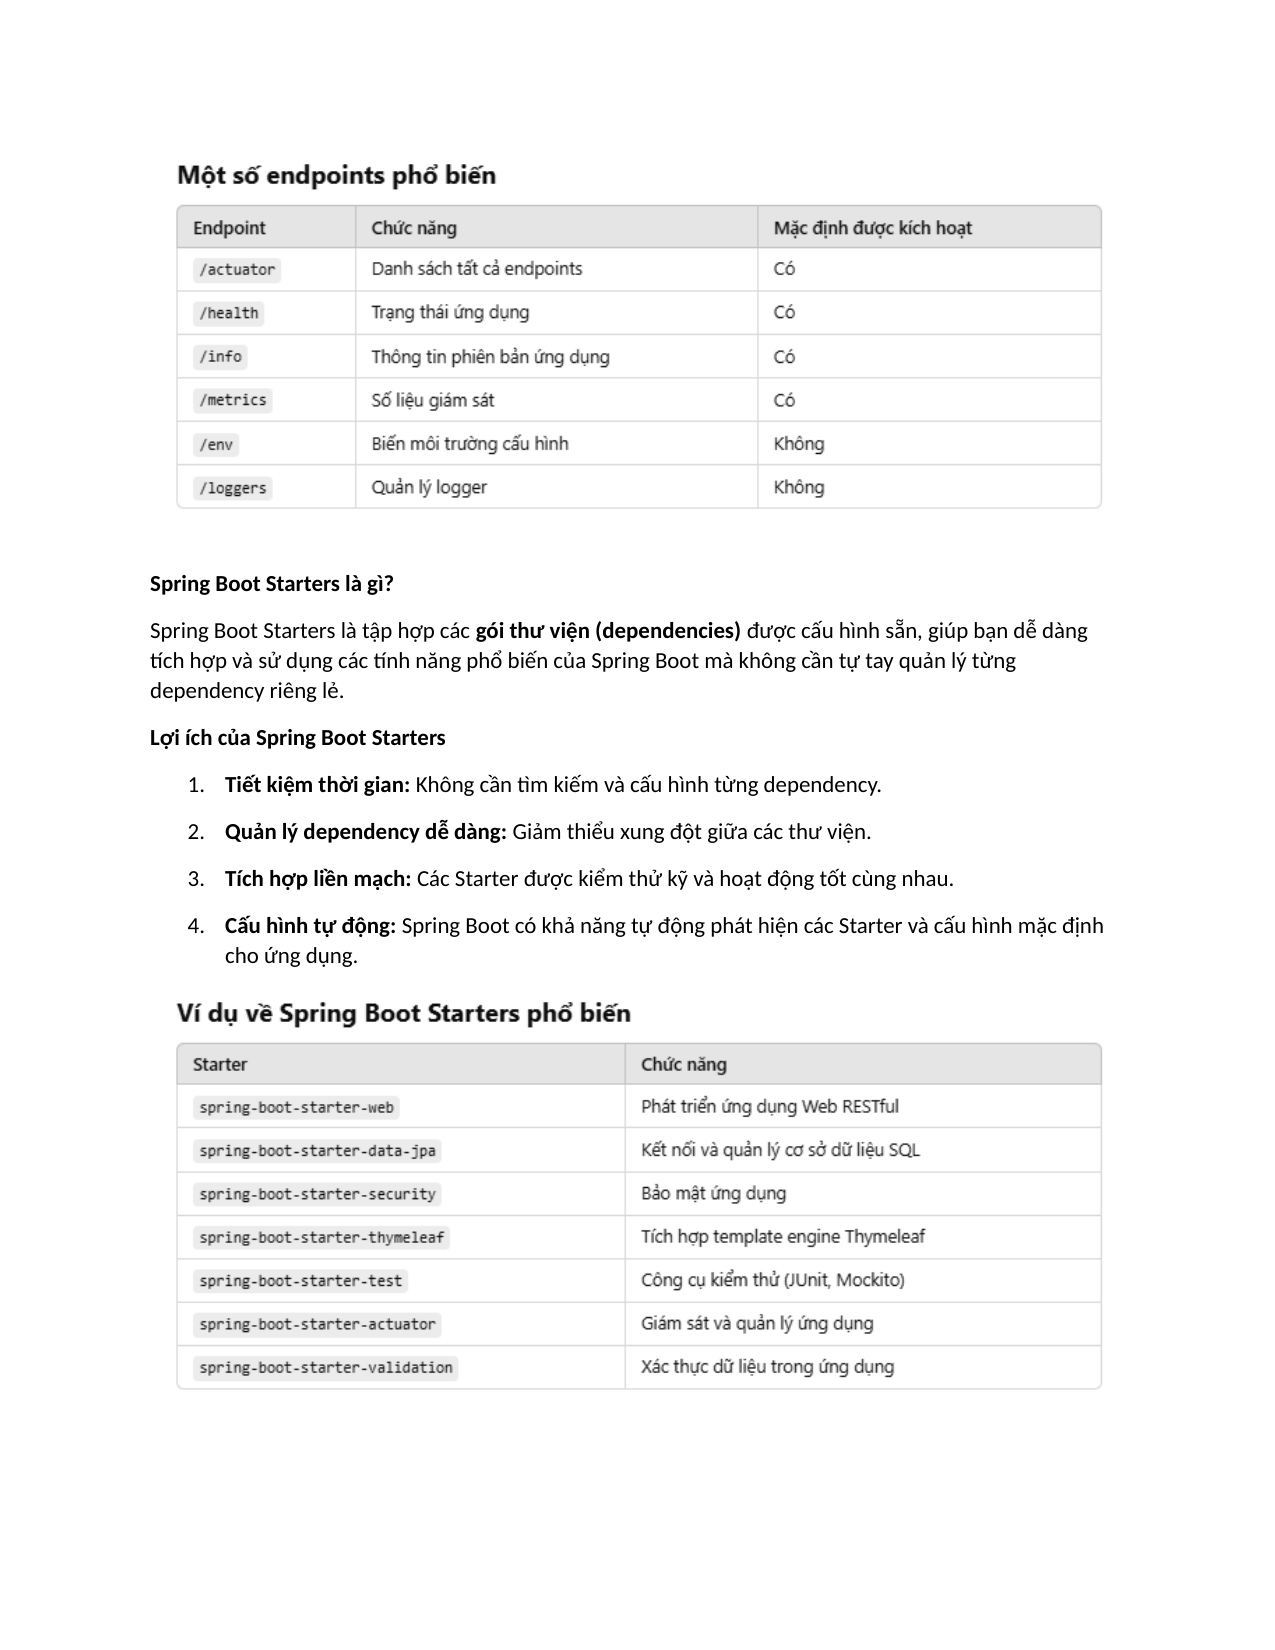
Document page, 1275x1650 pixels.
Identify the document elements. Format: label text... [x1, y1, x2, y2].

list Tích hợp liền mạch: Các Starter được kiểm thử kỹ và hoạt động tốt cùng nhau. [187, 864, 1125, 892]
list Tiết kiệm thời gian: Không cần tìm kiếm và cấu hình từng dependency. [187, 770, 1125, 798]
list Quản lý dependency dễ dàng: Giảm thiểu xung đột giữa các thư viện. [187, 817, 1125, 845]
picture [150, 987, 1125, 1415]
text Lợi ích của Spring Boot Starters [150, 723, 1125, 751]
text Spring Boot Starters là tập hợp các gói thư viện (dependencies) được cấu hình sẵn, giúp bạn dễ dàng tích hợp và sử dụng các tính năng phổ biến của Spring Boot mà không cần tự tay quản lý từng dependency riêng lẻ. [150, 616, 1125, 704]
picture [150, 150, 1125, 551]
text Spring Boot Starters là gì? [150, 569, 1125, 597]
list Cấu hình tự động: Spring Boot có khả năng tự động phát hiện các Starter và cấu hình mặc định cho ứng dụng. [187, 911, 1125, 969]
